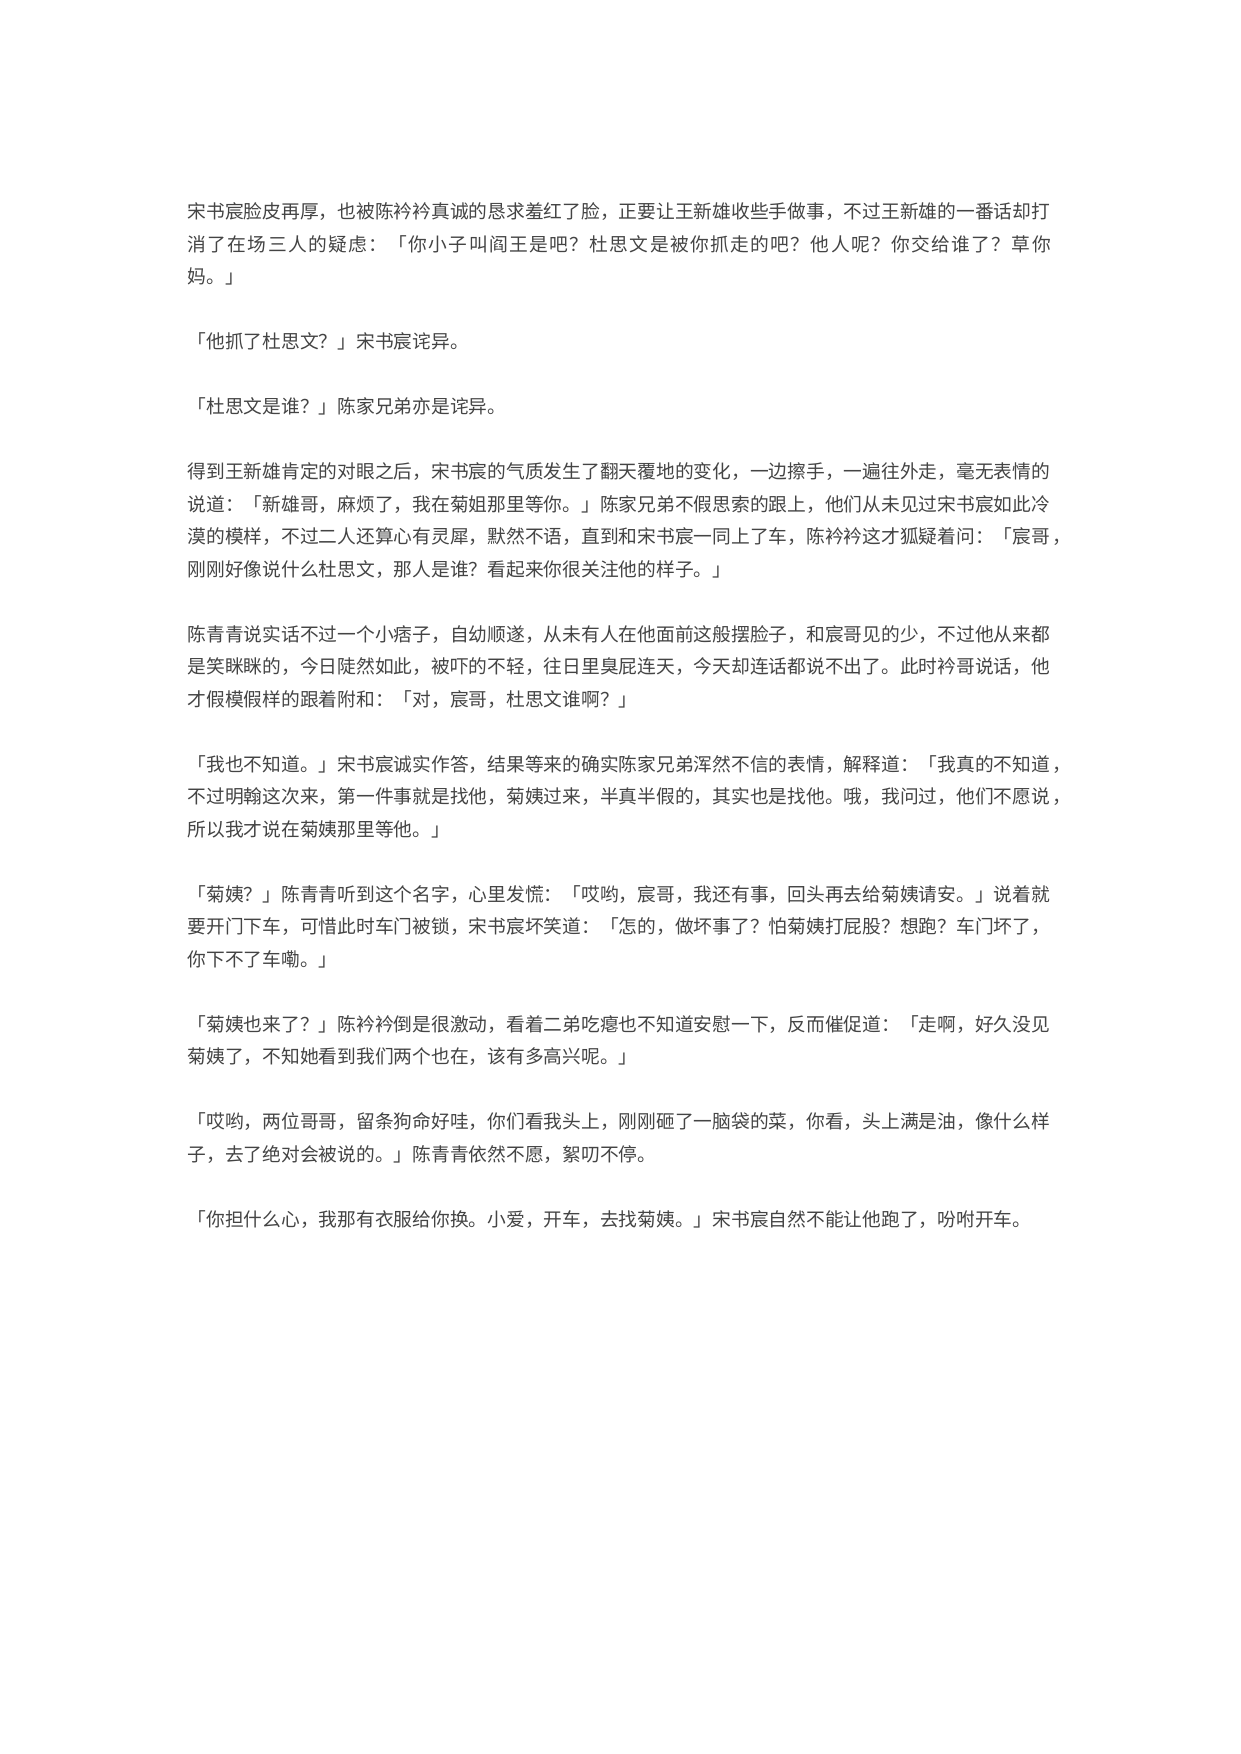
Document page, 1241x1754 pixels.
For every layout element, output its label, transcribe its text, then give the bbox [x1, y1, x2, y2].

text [187, 162, 1053, 471]
